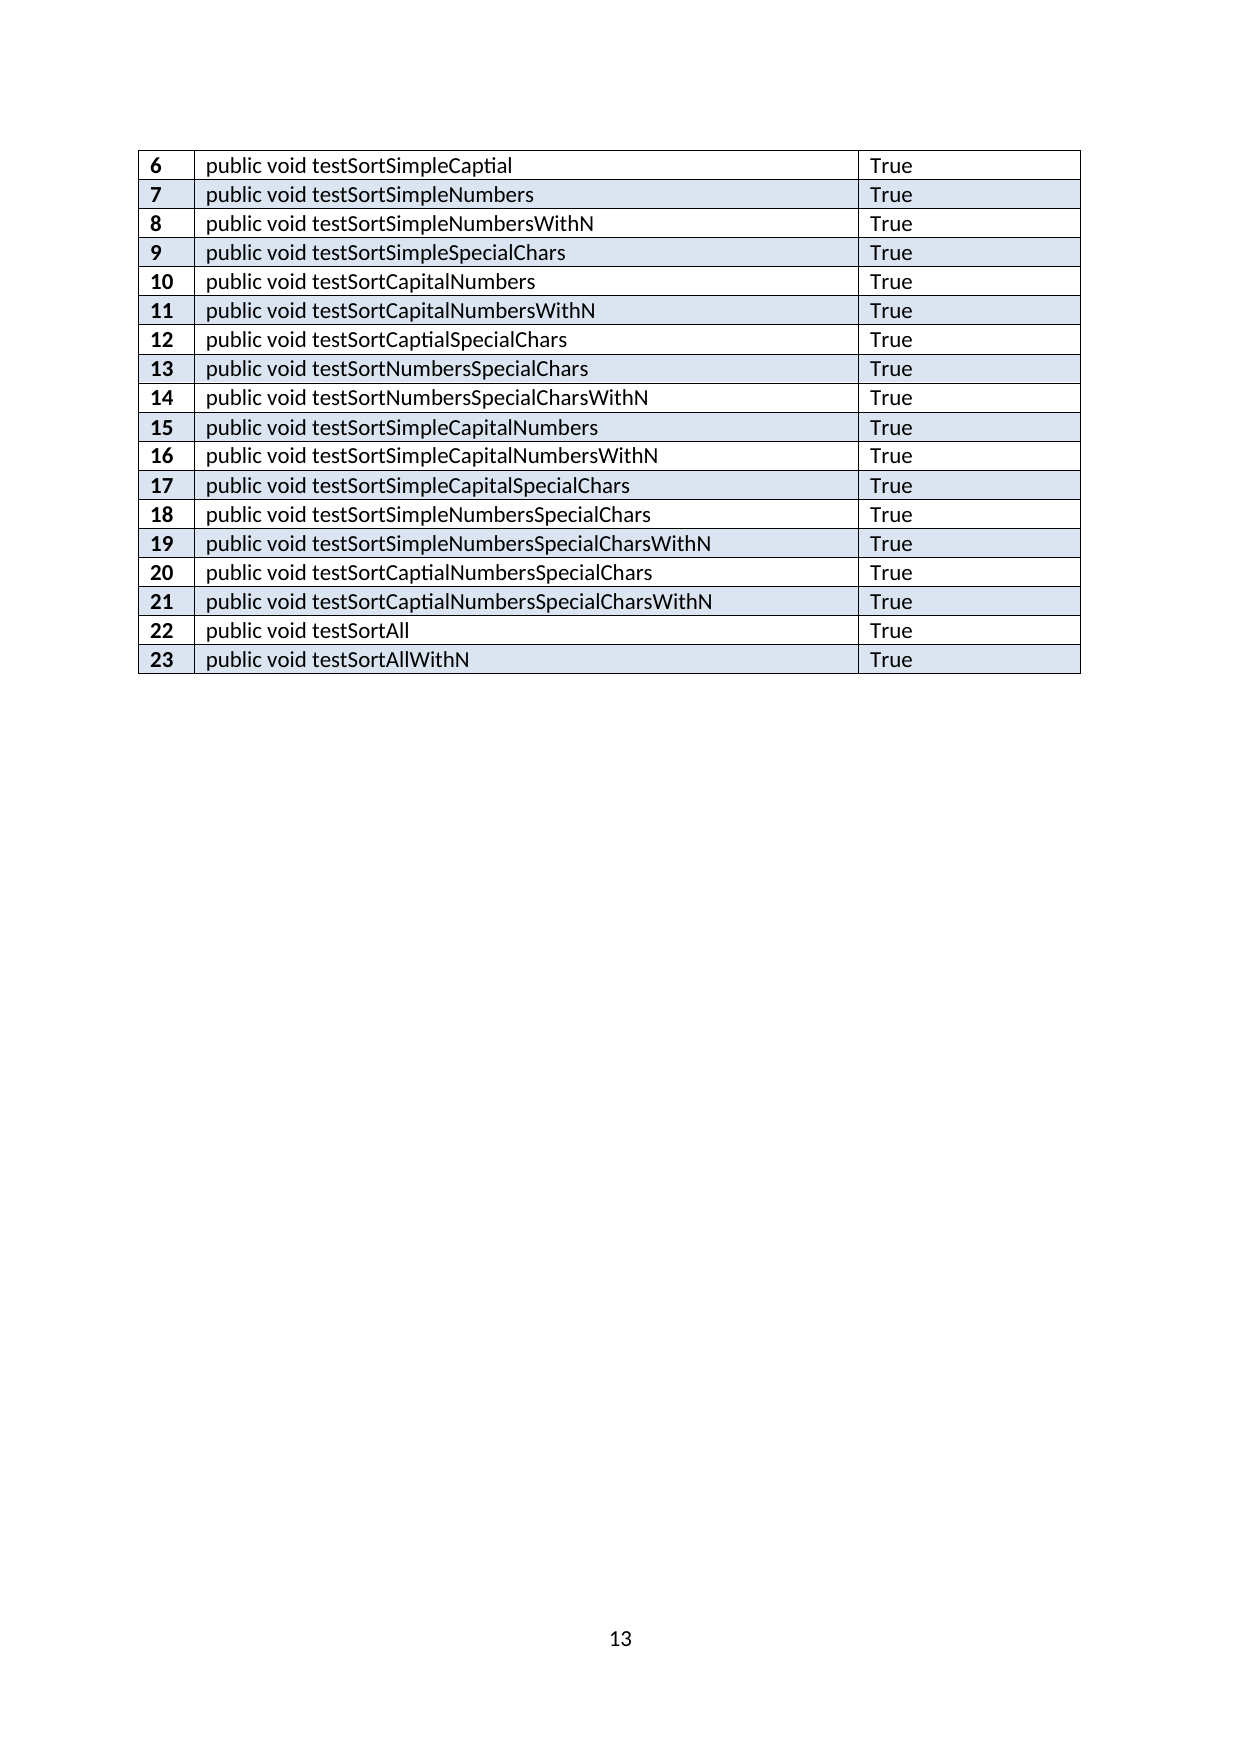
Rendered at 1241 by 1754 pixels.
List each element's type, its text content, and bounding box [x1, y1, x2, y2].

table_cell public void testSortSimpleCapitalNumbers [195, 413, 858, 441]
table_cell public void testSortCapitalNumbersWithN [195, 296, 858, 324]
table_cell True [859, 209, 1080, 237]
table_cell True [859, 471, 1080, 499]
table_cell True [859, 384, 1080, 412]
table_cell 12 [139, 325, 194, 353]
table_cell 8 [139, 209, 194, 237]
table_cell public void testSortSimpleNumbersSpecialCharsWithN [195, 529, 858, 557]
table_cell public void testSortSimpleNumbers [195, 180, 858, 208]
table_cell 19 [139, 529, 194, 557]
table_cell public void testSortCaptialNumbersSpecialCharsWithN [195, 587, 858, 615]
table_cell 21 [139, 587, 194, 615]
table_cell True [859, 325, 1080, 353]
table_cell public void testSortAll [195, 616, 858, 644]
table_cell True [859, 616, 1080, 644]
table_cell public void testSortSimpleNumbersSpecialChars [195, 500, 858, 528]
table_cell 22 [139, 616, 194, 644]
table_cell 10 [139, 267, 194, 295]
table_cell public void testSortSimpleCaptial [195, 151, 858, 179]
table_cell public void testSortNumbersSpecialCharsWithN [195, 384, 858, 412]
table_cell 15 [139, 413, 194, 441]
table_cell public void testSortAllWithN [195, 645, 858, 673]
table_cell True [859, 587, 1080, 615]
table_cell 20 [139, 558, 194, 586]
table_cell True [859, 238, 1080, 266]
table_cell True [859, 442, 1080, 470]
table_cell public void testSortSimpleSpecialChars [195, 238, 858, 266]
table_cell 16 [139, 442, 194, 470]
table_cell 23 [139, 645, 194, 673]
table_cell True [859, 180, 1080, 208]
table_cell 11 [139, 296, 194, 324]
table_cell True [859, 355, 1080, 382]
table_cell True [859, 296, 1080, 324]
table_cell True [859, 413, 1080, 441]
table_cell public void testSortSimpleCapitalSpecialChars [195, 471, 858, 499]
table_cell public void testSortSimpleCapitalNumbersWithN [195, 442, 858, 470]
table_cell public void testSortCapitalNumbers [195, 267, 858, 295]
table_cell True [859, 151, 1080, 179]
table_cell 17 [139, 471, 194, 499]
table_cell 6 [139, 151, 194, 179]
table_cell 13 [139, 355, 194, 382]
table_cell True [859, 500, 1080, 528]
table_cell True [859, 645, 1080, 673]
table_cell True [859, 267, 1080, 295]
table_cell public void testSortCaptialSpecialChars [195, 325, 858, 353]
table_cell True [859, 558, 1080, 586]
table_cell 14 [139, 384, 194, 412]
table_cell 7 [139, 180, 194, 208]
table_cell public void testSortSimpleNumbersWithN [195, 209, 858, 237]
table_cell 9 [139, 238, 194, 266]
table_cell 18 [139, 500, 194, 528]
table_cell public void testSortCaptialNumbersSpecialChars [195, 558, 858, 586]
table_cell public void testSortNumbersSpecialChars [195, 355, 858, 382]
table_cell True [859, 529, 1080, 557]
